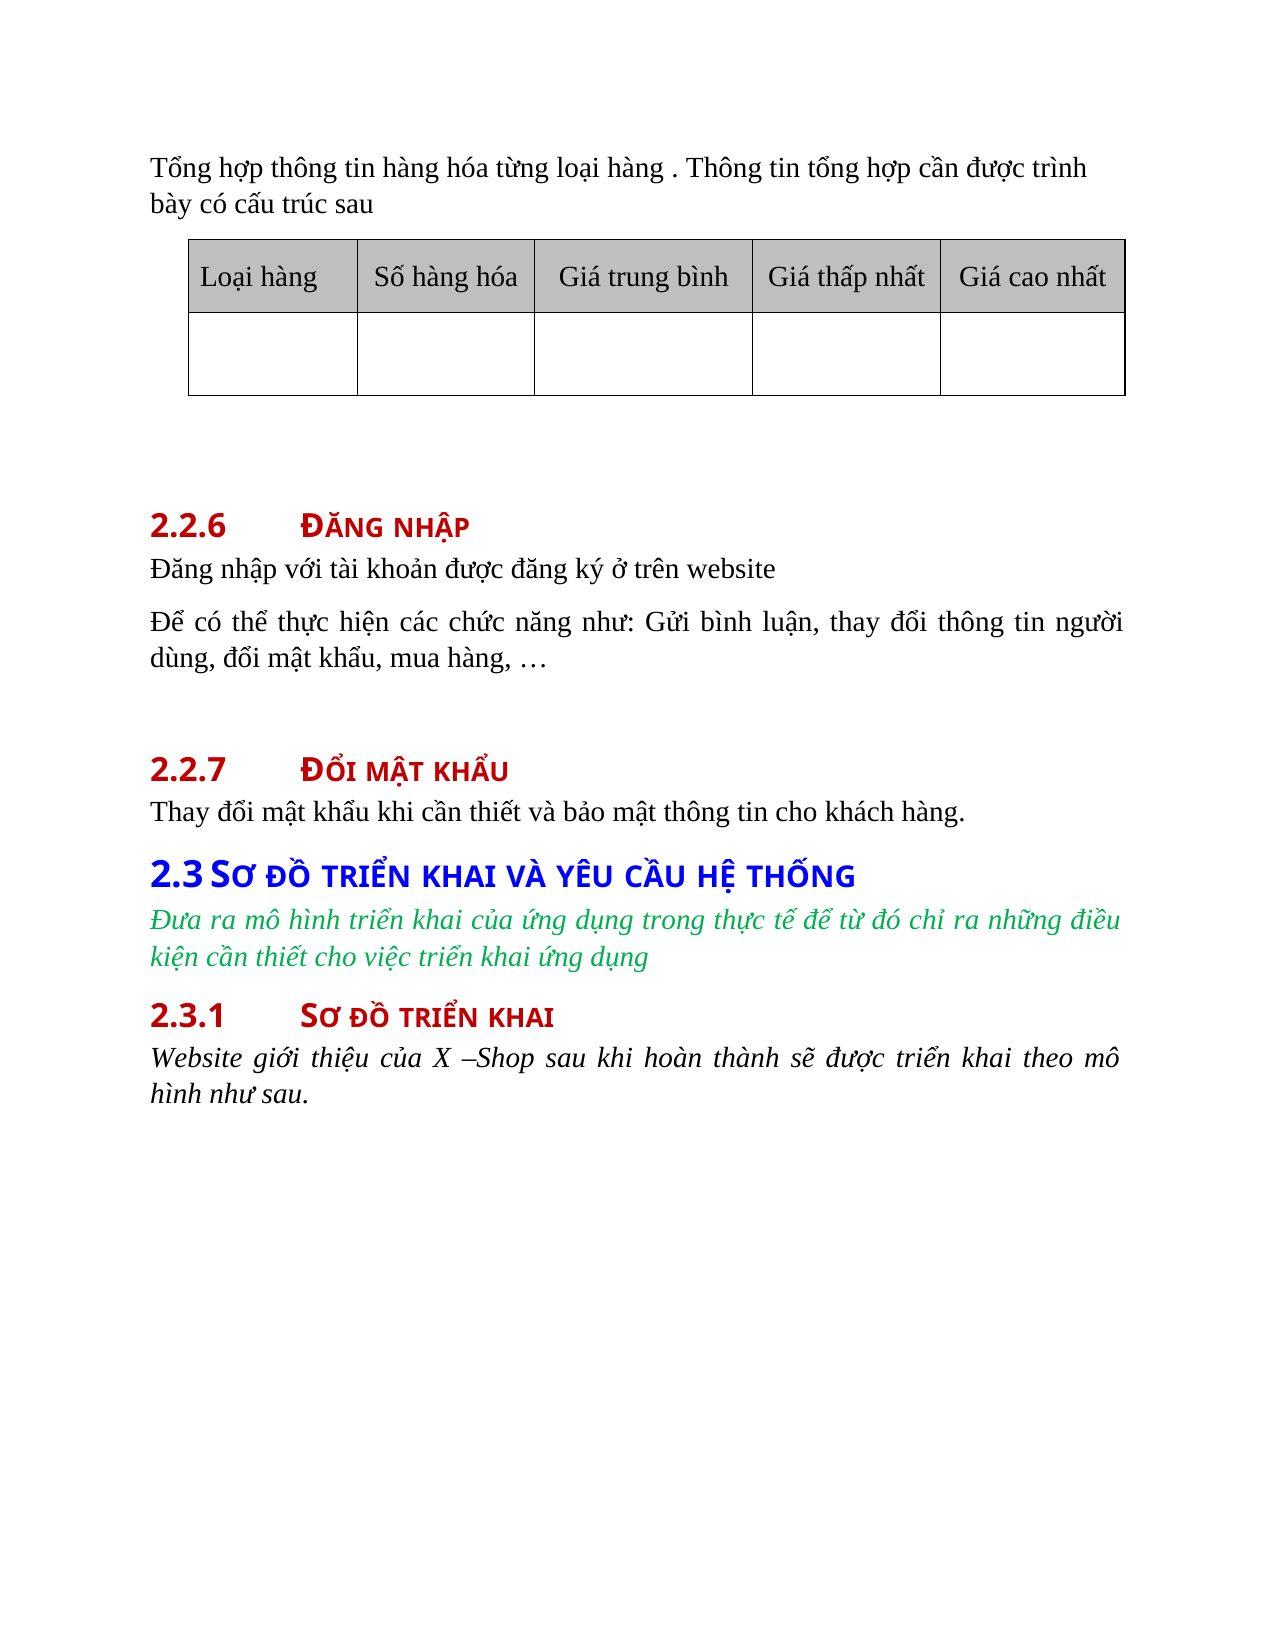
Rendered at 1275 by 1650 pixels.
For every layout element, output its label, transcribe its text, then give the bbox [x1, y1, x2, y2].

table_cell [358, 313, 534, 395]
table_header Giá thấp nhất [753, 240, 940, 312]
table_cell [189, 313, 357, 395]
table_cell [535, 313, 752, 395]
list Website giới thiệu của X –Shop sau khi hoàn thành sẽ được triển khai theo mô hình như sau. [150, 1040, 1125, 1110]
subtitle Đăng nhập [150, 502, 1125, 547]
table_header Giá cao nhất [941, 240, 1124, 312]
subtitle Sơ đồ triển khai [150, 991, 1125, 1037]
text Đưa ra mô hình triển khai của ứng dụng trong thực tế để từ đó chỉ ra những điều kiện cần thiết cho việc triển khai ứng dụng [150, 902, 1125, 972]
table_cell [753, 313, 940, 395]
subtitle Sơ đồ triển khai và yêu cầu hệ thống [150, 847, 1125, 898]
table_header Số hàng hóa [358, 240, 534, 312]
table_header Loại hàng [189, 240, 357, 312]
text Để có thể thực hiện các chức năng như: Gửi bình luận, thay đổi thông tin người dùng, đổi mật khẩu, mua hàng, … [150, 604, 1125, 673]
table_header Giá trung bình [535, 240, 752, 312]
text Tổng hợp thông tin hàng hóa từng loại hàng . Thông tin tổng hợp cần được trình bày có cấu trúc sau [150, 150, 1125, 220]
text Đăng nhập với tài khoản được đăng ký ở trên website [150, 551, 1125, 584]
text Thay đổi mật khẩu khi cần thiết và bảo mật thông tin cho khách hàng. [150, 794, 1125, 828]
subtitle Đổi mật khẩu [150, 746, 1125, 791]
table_cell [941, 313, 1124, 395]
